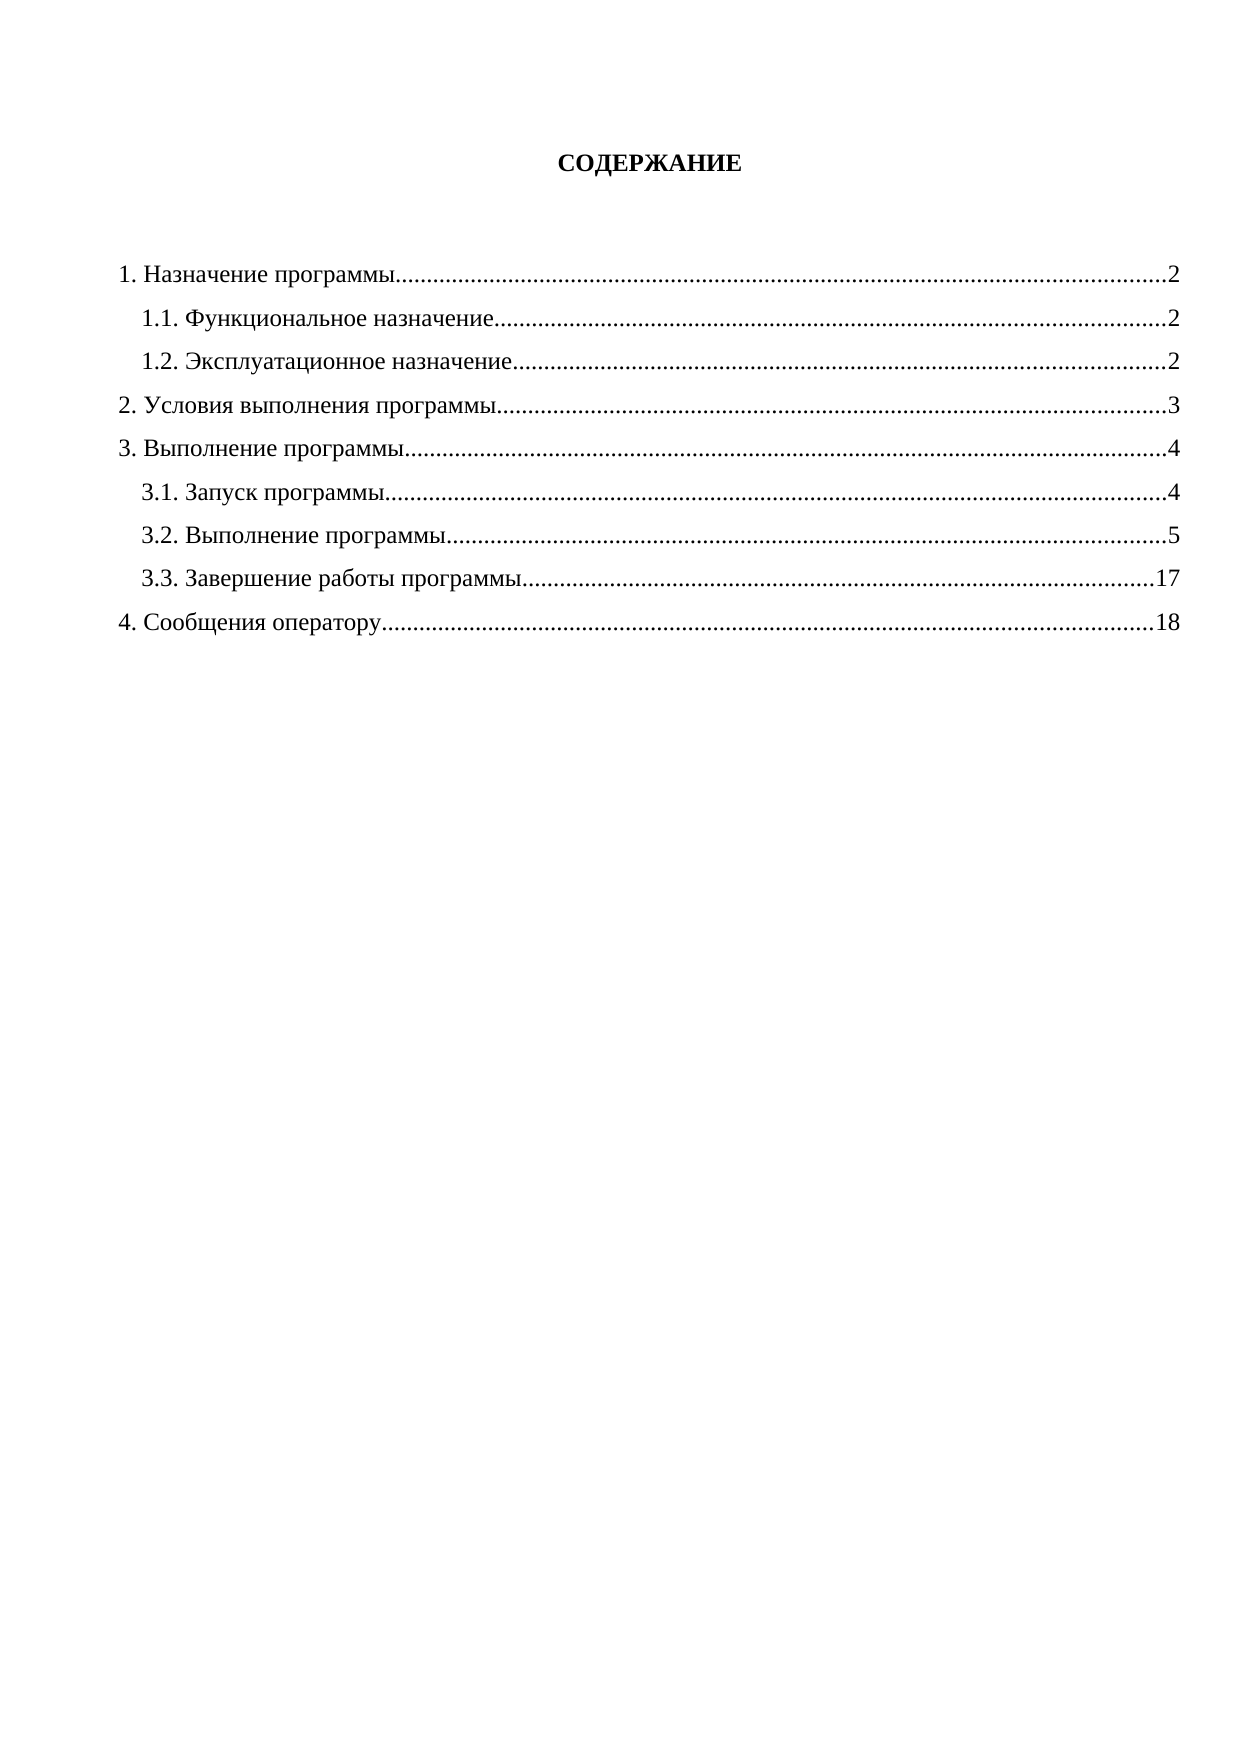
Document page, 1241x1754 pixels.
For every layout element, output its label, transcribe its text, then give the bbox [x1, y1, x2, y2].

text СОДЕРЖАНИЕ [118, 148, 1181, 176]
